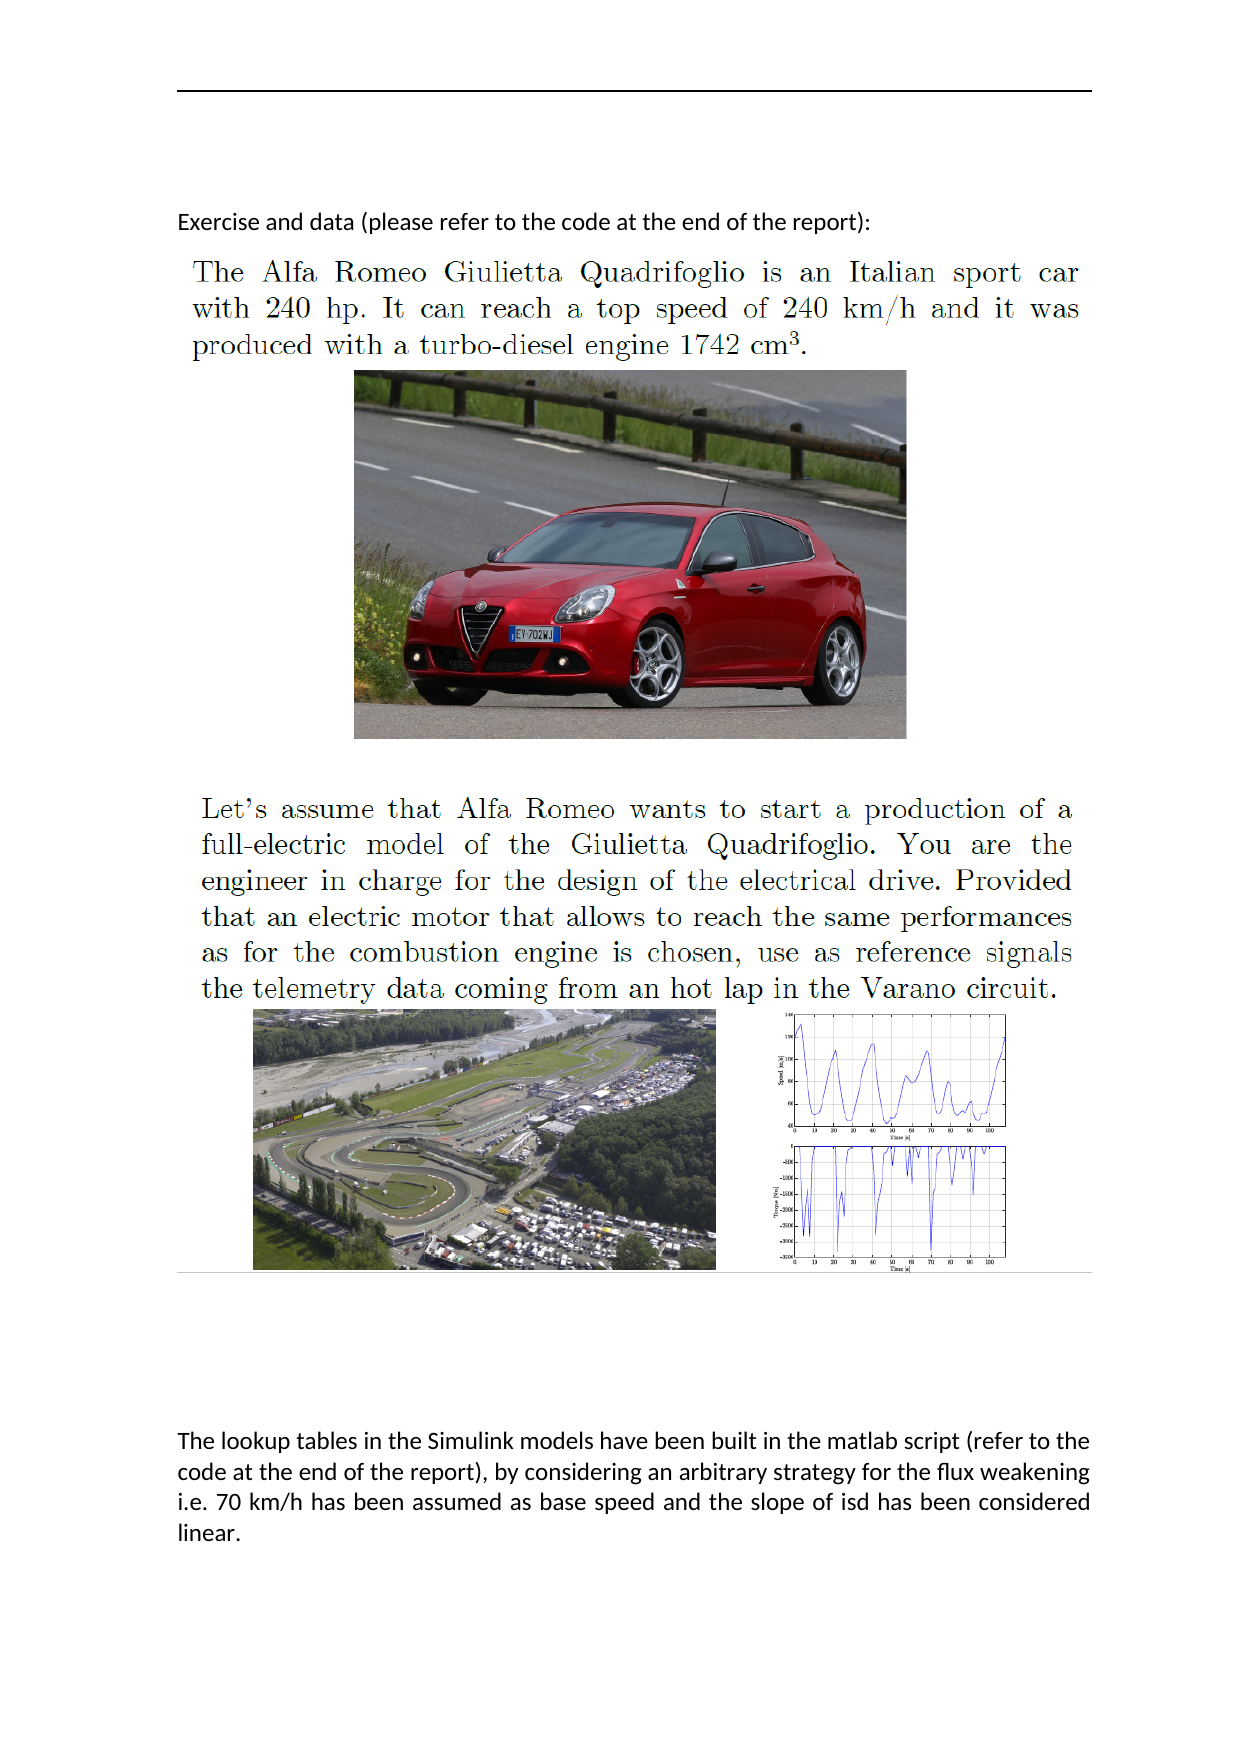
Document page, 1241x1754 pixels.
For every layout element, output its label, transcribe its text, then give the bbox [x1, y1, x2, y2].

picture [177, 771, 1093, 1273]
picture [177, 236, 1093, 742]
text Exercise and data (please refer to the code at the end of the report): [177, 206, 1092, 236]
text The lookup tables in the Simulink models have been built in the matlab script (refer to the code at the end of the report), by considering an arbitrary strategy for the flux weakening i.e. 70 km/h has been assumed as base speed and the slope of isd has been considered linear. [177, 1425, 1092, 1547]
